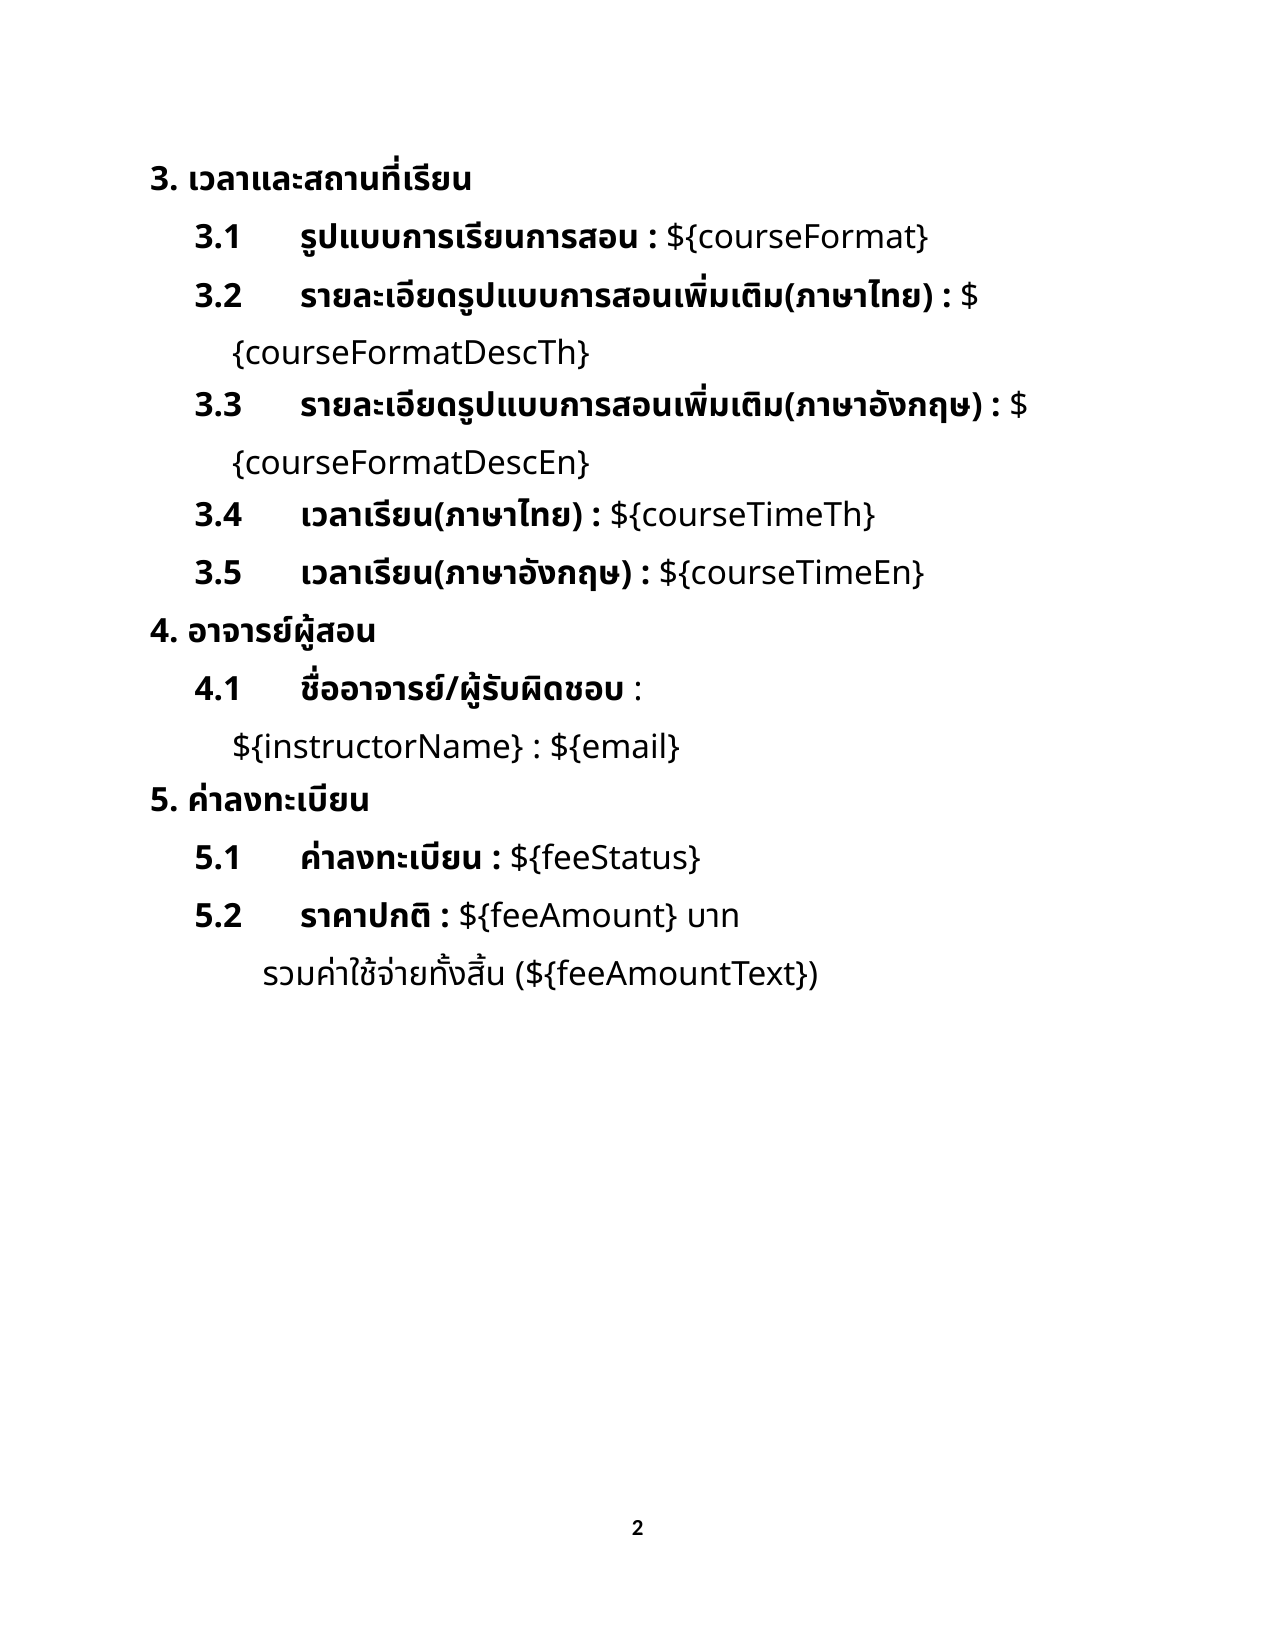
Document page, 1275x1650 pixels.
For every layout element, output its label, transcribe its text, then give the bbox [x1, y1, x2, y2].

list รายละเอียดรูปแบบการสอนเพิ่มเติม(ภาษาอังกฤษ) : ${courseFormatDescEn} [194, 381, 1125, 484]
list อาจารย์ผู้สอน [150, 607, 1125, 657]
list ${instructorName} : ${email} [232, 723, 1125, 768]
list เวลาเรียน(ภาษาอังกฤษ) : ${courseTimeEn} [194, 549, 1125, 599]
list ค่าลงทะเบียน [150, 775, 1125, 826]
list รายละเอียดรูปแบบการสอนเพิ่มเติม(ภาษาไทย) : ${courseFormatDescTh} [194, 271, 1125, 374]
list รวมค่าใช้จ่ายทั้งสิ้น (${feeAmountText}) [262, 950, 1125, 1000]
list เวลาและสถานที่เรียน [150, 155, 1125, 206]
list ค่าลงทะเบียน : ${feeStatus} [194, 833, 1125, 884]
list ชื่ออาจารย์/ผู้รับผิดชอบ : [194, 665, 1125, 716]
list รูปแบบการเรียนการสอน : ${courseFormat} [194, 213, 1125, 264]
list ราคาปกติ : ${feeAmount} บาท [194, 892, 1125, 942]
list เวลาเรียน(ภาษาไทย) : ${courseTimeTh} [194, 491, 1125, 541]
